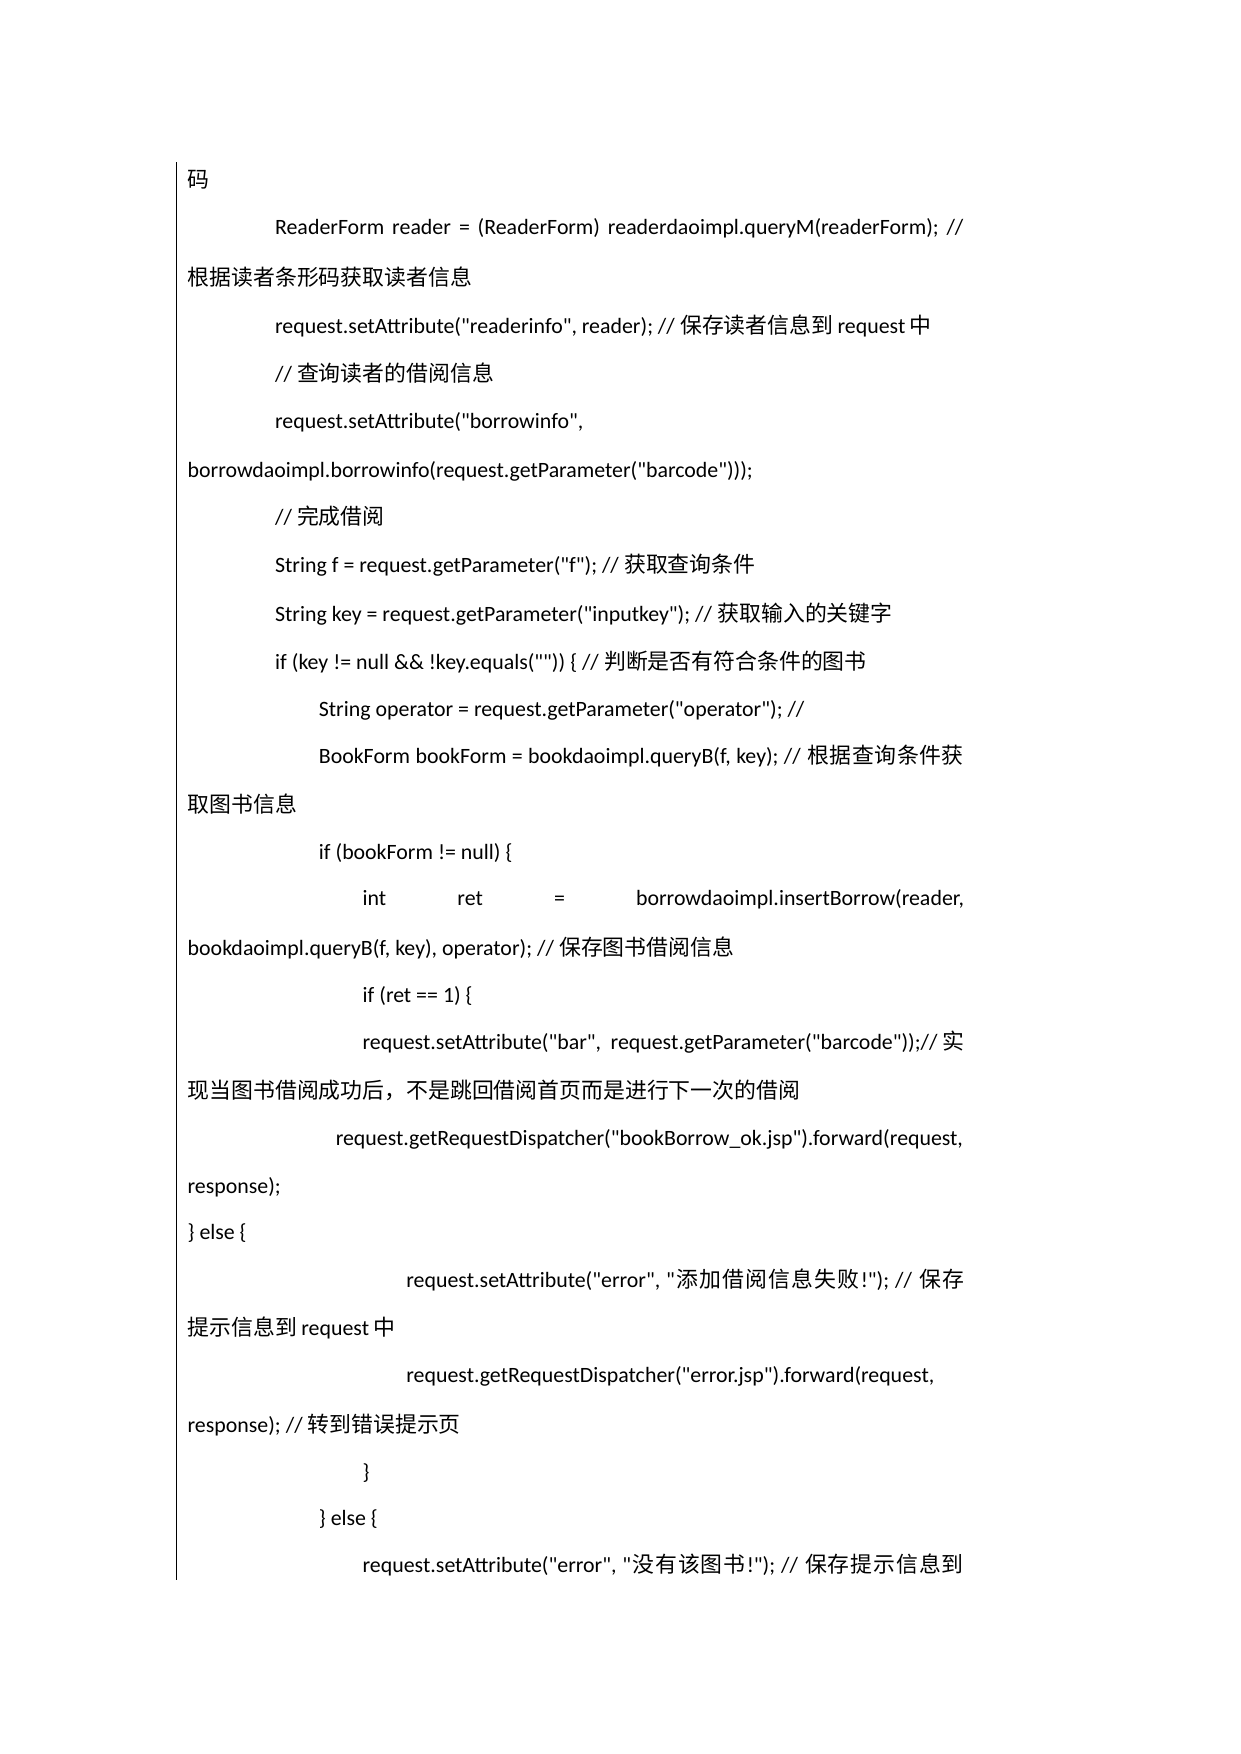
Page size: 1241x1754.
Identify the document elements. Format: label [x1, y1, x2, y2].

table_header [177, 162, 975, 1579]
